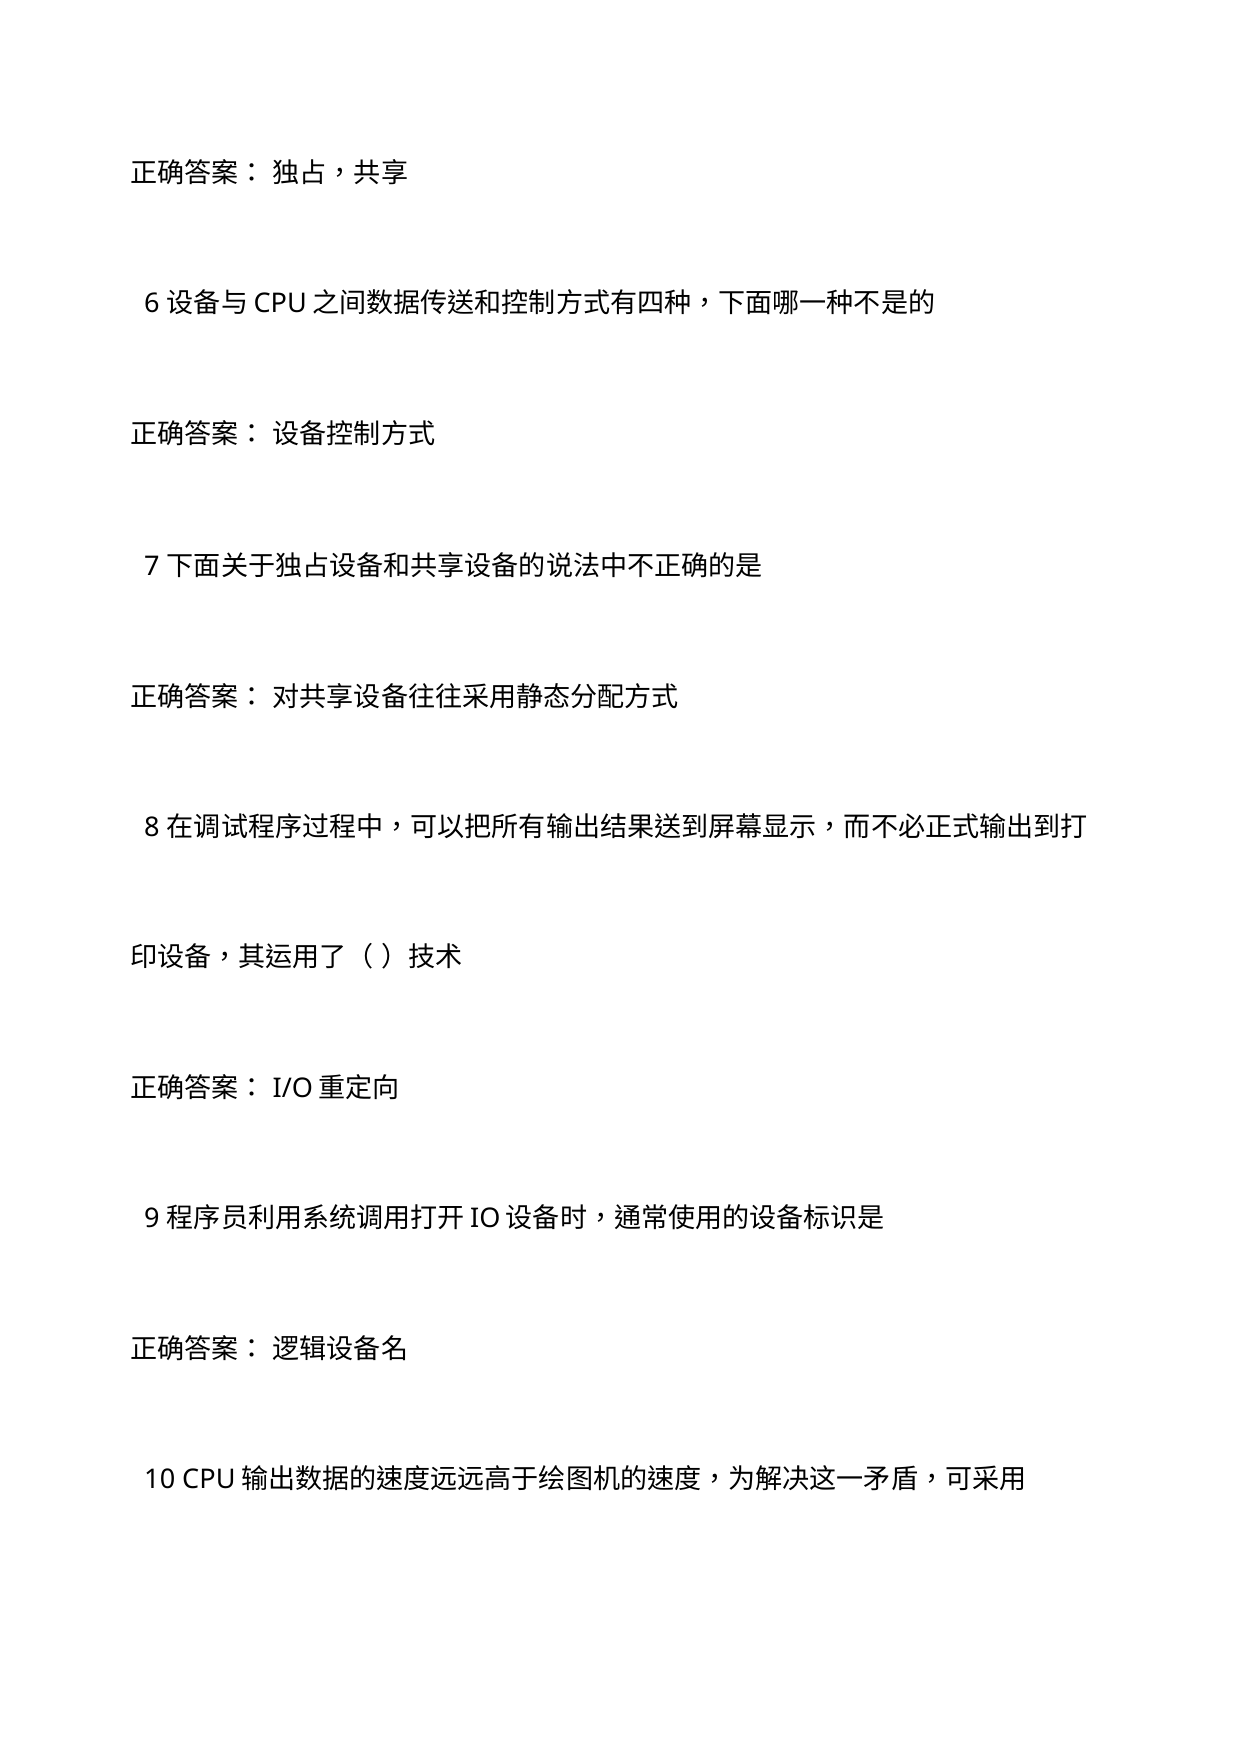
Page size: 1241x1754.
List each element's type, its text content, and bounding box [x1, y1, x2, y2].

text 正确答案： 独占，共享 6 设备与CPU之间数据传送和控制方式有四种，下面哪一种不是的 [130, 140, 1110, 335]
text 正确答案： 逻辑设备名 10 CPU输出数据的速度远远高于绘图机的速度，为解决这一矛盾，可采用 [130, 1315, 1110, 1510]
text 7 下面关于独占设备和共享设备的说法中不正确的是 [130, 532, 1110, 597]
text 正确答案： 对共享设备往往采用静态分配方式 8 在调试程序过程中，可以把所有输出结果送到屏幕显示，而不必正式输出到打印设备，其运用了（ ）技术 [130, 663, 1110, 988]
text 正确答案： 设备控制方式 [130, 401, 1110, 466]
text 正确答案： I/O重定向 9 程序员利用系统调用打开IO设备时，通常使用的设备标识是 [130, 1054, 1110, 1249]
